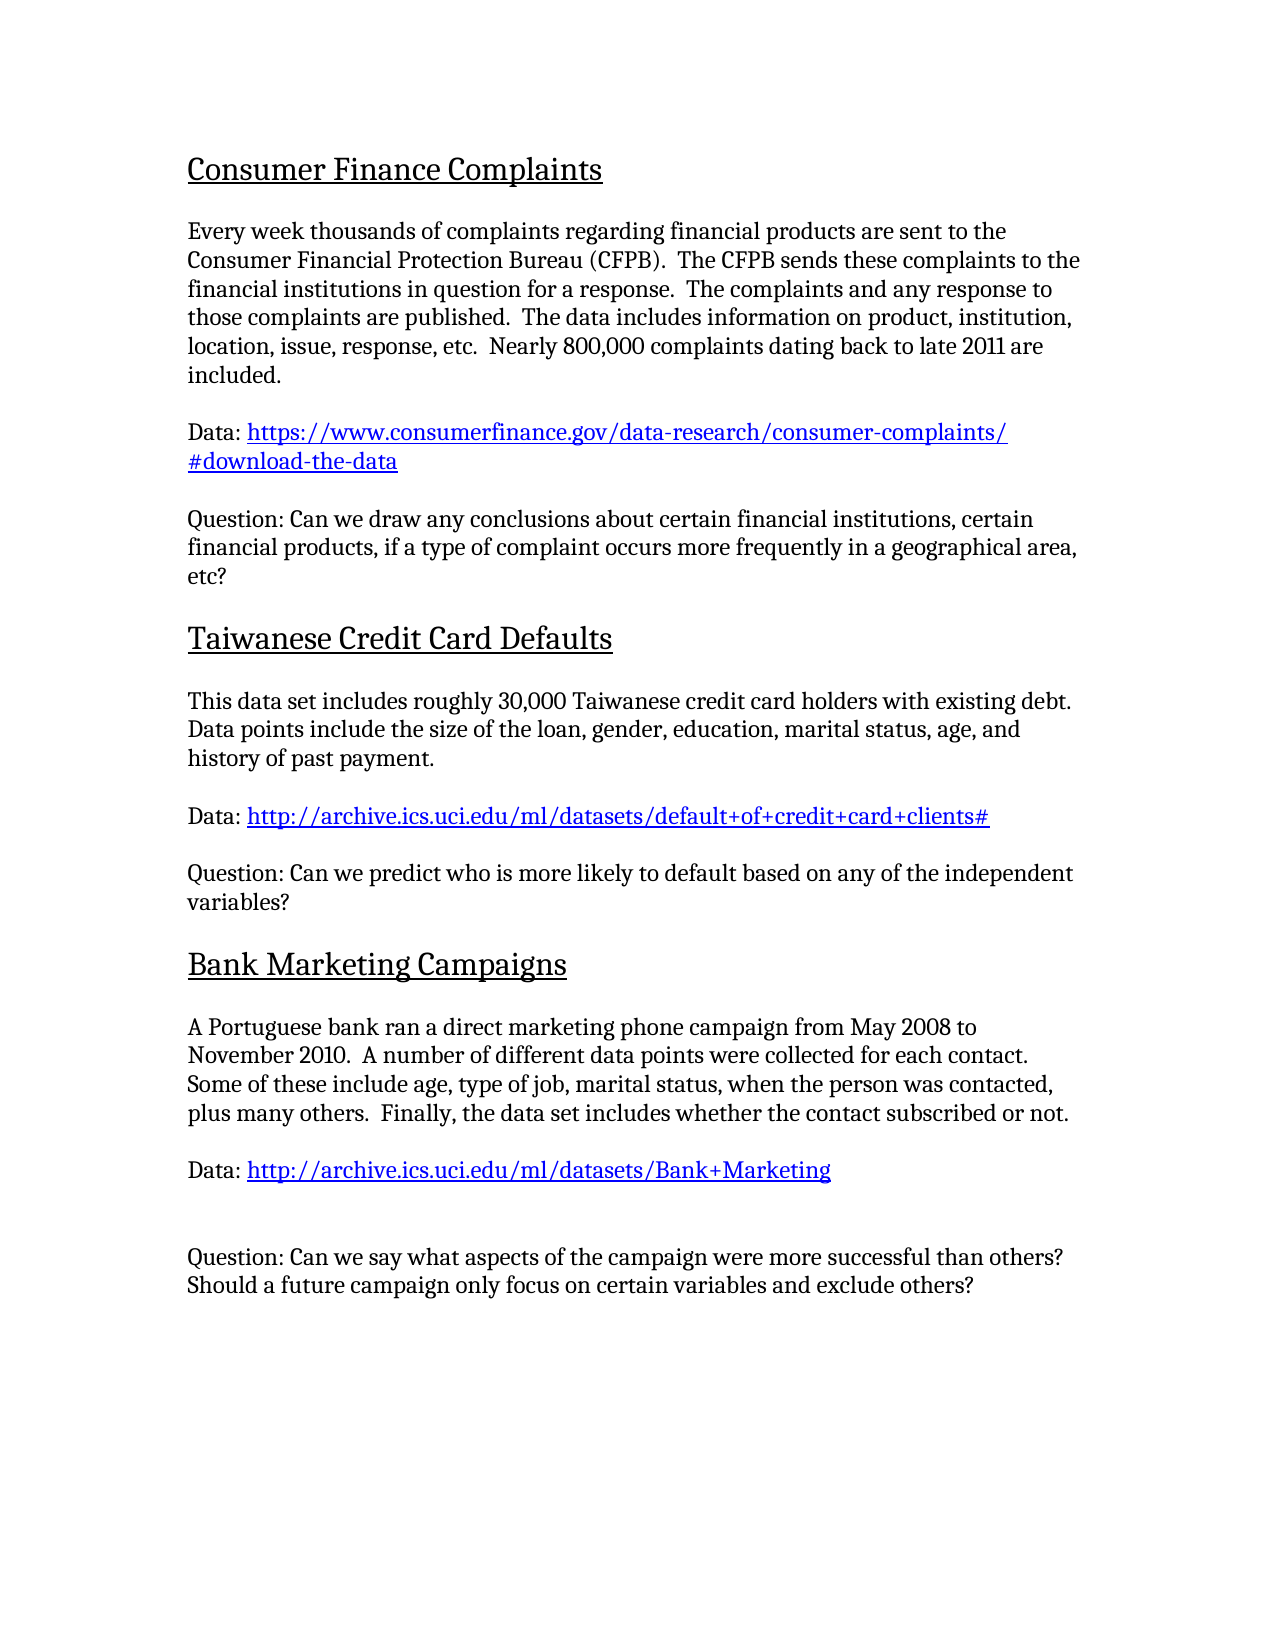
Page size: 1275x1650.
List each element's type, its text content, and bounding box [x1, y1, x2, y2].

text A Portuguese bank ran a direct marketing phone campaign from May 2008 to November 2010. A number of different data points were collected for each contact. Some of these include age, type of job, marital status, when the person was contacted, plus many others. Finally, the data set includes whether the contact subscribed or not. [187, 1012, 1087, 1127]
text Bank Marketing Campaigns [187, 945, 1087, 984]
text Data: http://archive.ics.uci.edu/ml/datasets/Bank+Marketing [187, 1156, 1087, 1185]
text Question: Can we predict who is more likely to default based on any of the independent variables? [187, 859, 1087, 917]
text Data: https://www.consumerfinance.gov/data-research/consumer-complaints/#download-the-data [187, 418, 1087, 476]
text Question: Can we say what aspects of the campaign were more successful than others? Should a future campaign only focus on certain variables and exclude others? [187, 1242, 1087, 1300]
text Every week thousands of complaints regarding financial products are sent to the Consumer Financial Protection Bureau (CFPB). The CFPB sends these complaints to the financial institutions in question for a response. The complaints and any response to those complaints are published. The data includes information on product, institution, location, issue, response, etc. Nearly 800,000 complaints dating back to late 2011 are included. [187, 217, 1087, 389]
text This data set includes roughly 30,000 Taiwanese credit card holders with existing debt. Data points include the size of the loan, gender, education, marital status, age, and history of past payment. [187, 687, 1087, 773]
text Consumer Finance Complaints [187, 150, 1087, 188]
text Taiwanese Credit Card Defaults [187, 619, 1087, 658]
text Question: Can we draw any conclusions about certain financial institutions, certain financial products, if a type of complaint occurs more frequently in a geographical area, etc? [187, 504, 1087, 591]
text Data: http://archive.ics.uci.edu/ml/datasets/default+of+credit+card+clients# [187, 802, 1087, 830]
